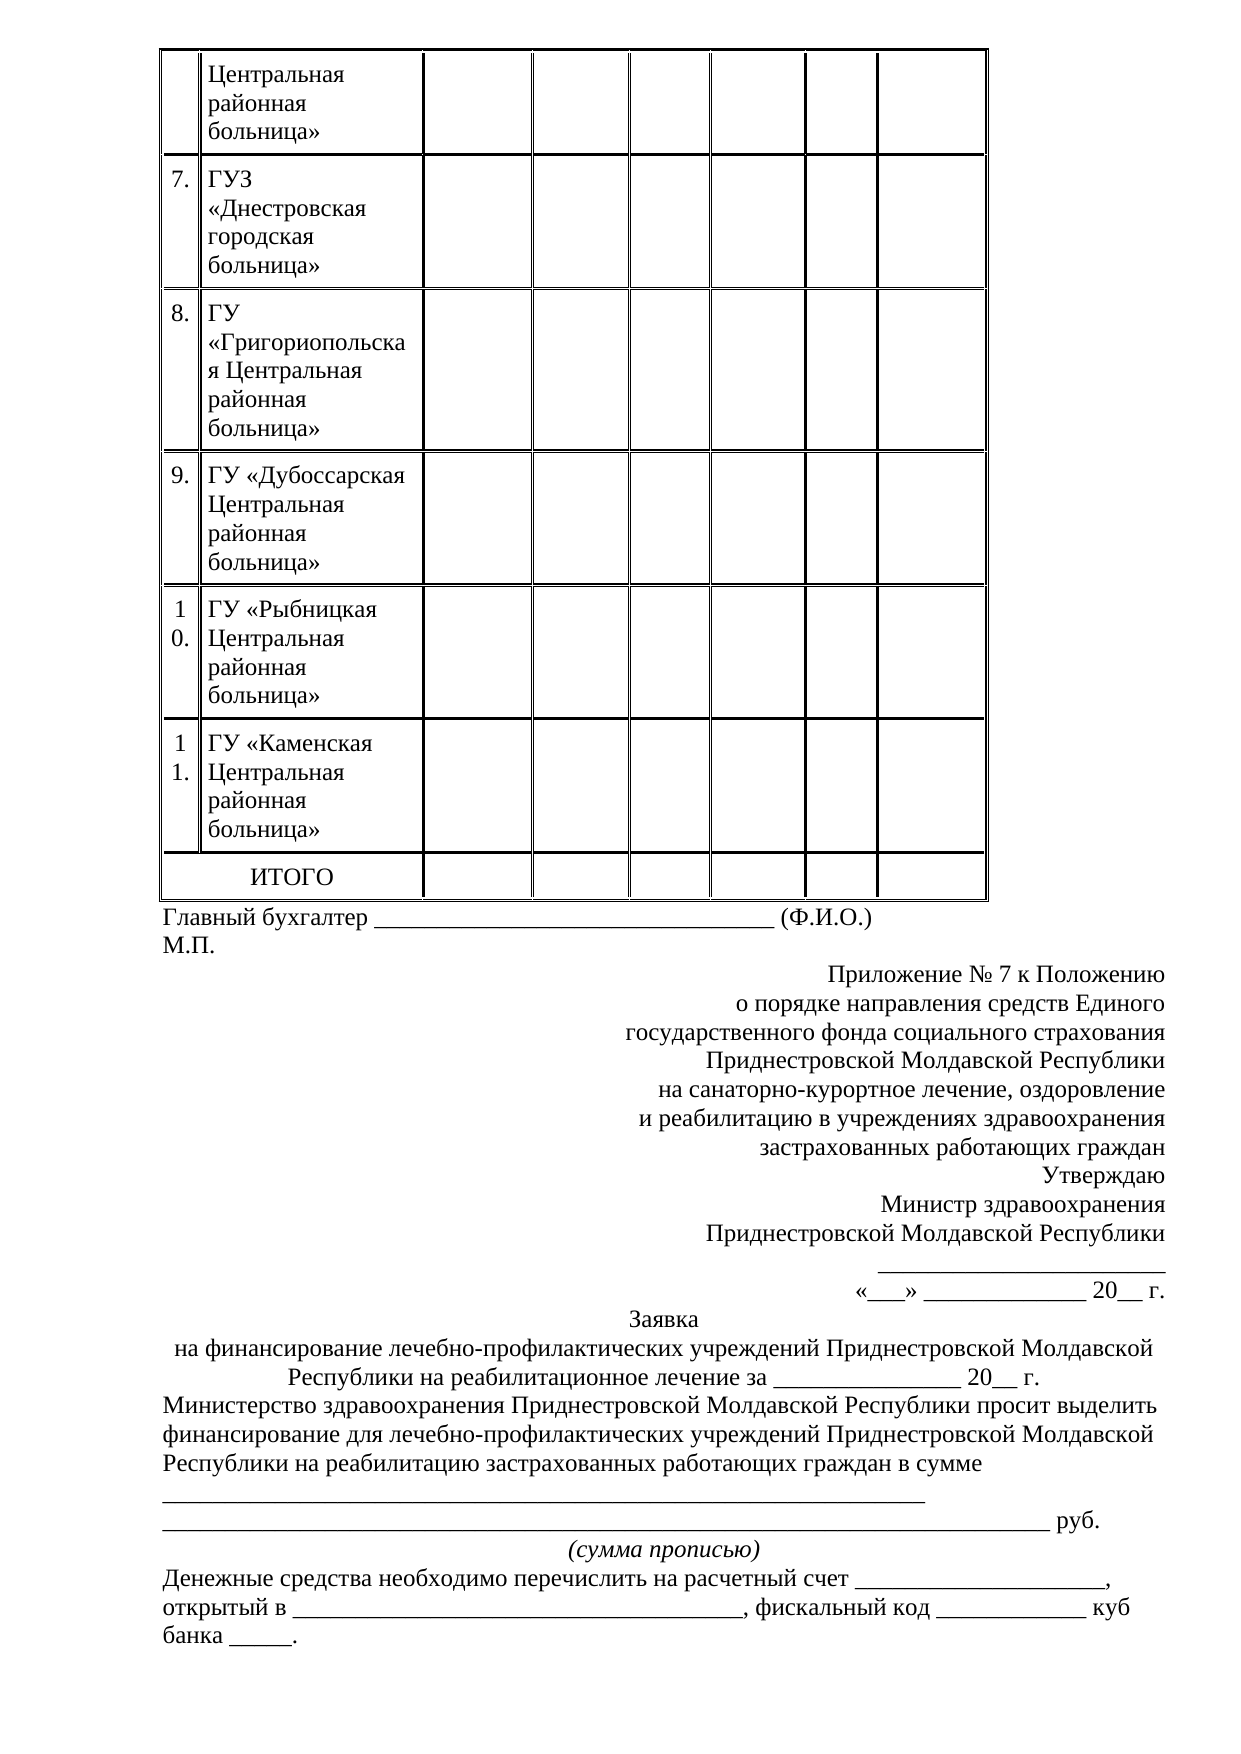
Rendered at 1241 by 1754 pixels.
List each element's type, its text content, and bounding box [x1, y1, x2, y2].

text о порядке направления средств Единого [162, 988, 1165, 1017]
table_cell [425, 156, 531, 287]
table_cell [879, 153, 987, 287]
table_cell [805, 854, 877, 898]
table_cell [712, 720, 804, 851]
table_cell [631, 587, 709, 717]
table_cell [425, 720, 531, 851]
text М.П. [162, 931, 1165, 959]
text Приднестровской Молдавской Республики [162, 1046, 1165, 1074]
table_cell [712, 156, 804, 287]
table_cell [200, 50, 423, 153]
table_cell [534, 290, 628, 449]
table_cell [631, 720, 709, 851]
table_cell [533, 51, 630, 153]
table_cell [630, 854, 711, 898]
table_cell [631, 156, 709, 287]
table_cell 6. [162, 50, 200, 153]
table_cell ГУЗ «Днестровская городская больница» [202, 156, 422, 287]
table_cell [879, 449, 986, 583]
table_cell [877, 287, 987, 449]
text Приложение № 7 к Положению [162, 959, 1165, 988]
table_cell [712, 587, 804, 717]
table_cell 8. [160, 287, 200, 449]
text застрахованных работающих граждан [162, 1132, 1165, 1161]
text и реабилитацию в учреждениях здравоохранения [162, 1103, 1165, 1132]
table_cell [807, 587, 876, 717]
text на финансирование лечебно-профилактических учреждений Приднестровской Молдавской Республики на реабилитационное лечение за _______________ 20__ г. [162, 1333, 1165, 1391]
table_cell 7. [160, 153, 198, 287]
text Министерство здравоохранения Приднестровской Молдавской Республики просит выделить финансирование для лечебно-профилактических учреждений Приднестровской Молдавской Республики на реабилитацию застрахованных работающих граждан в сумме _____________________________________________________________ [162, 1391, 1165, 1506]
table_cell ГУ «Рыбницкая Центральная районная больница» [202, 587, 422, 717]
text на санаторно-курортное лечение, оздоровление [162, 1074, 1165, 1103]
table_cell 11. [162, 717, 198, 851]
table_cell [534, 720, 628, 851]
text Главный бухгалтер ________________________________ (Ф.И.О.) [162, 902, 1165, 931]
text государственного фонда социального страхования [162, 1017, 1165, 1046]
table_cell ГУ «Каменская Центральная районная больница» [202, 720, 422, 851]
text (сумма прописью) [162, 1534, 1165, 1563]
table_cell [807, 720, 876, 851]
table_cell ГУ «Григориопольская Центральная районная больница» [202, 290, 422, 449]
table_cell [425, 290, 531, 449]
table_cell [631, 290, 709, 449]
text «___» _____________ 20__ г. [162, 1276, 1165, 1304]
table_cell [534, 453, 628, 583]
table_cell 9. [162, 449, 198, 583]
table_cell [533, 854, 630, 898]
text _______________________________________________________________________ руб. [162, 1506, 1165, 1534]
table_cell [423, 51, 533, 153]
table_cell [631, 453, 709, 583]
table_cell [423, 854, 533, 898]
text Утверждаю [162, 1161, 1165, 1189]
table_cell [877, 851, 985, 898]
text Денежные средства необходимо перечислить на расчетный счет ____________________, открытый в ____________________________________, фискальный код ____________ куб банка _____. [162, 1563, 1165, 1649]
text Приднестровской Молдавской Республики [162, 1218, 1165, 1247]
table_cell [534, 156, 628, 287]
table_cell [879, 717, 985, 851]
table_cell [711, 51, 805, 153]
text Министр здравоохранения [162, 1189, 1165, 1218]
table_cell [877, 51, 985, 153]
table_cell [425, 587, 531, 717]
text Заявка [162, 1304, 1165, 1333]
table_cell [534, 587, 628, 717]
table_cell [879, 583, 986, 717]
table_cell [711, 854, 805, 898]
table_cell [712, 290, 804, 449]
table_cell [630, 51, 711, 153]
table_cell [807, 156, 876, 287]
table_cell ИТОГО [162, 851, 423, 898]
table_cell [807, 453, 876, 583]
text _______________________ [162, 1247, 1165, 1276]
table_cell [425, 453, 531, 583]
table_cell 10. [162, 583, 198, 717]
table_cell [807, 290, 876, 449]
table_cell [712, 453, 804, 583]
table_cell [805, 51, 877, 153]
table_cell ГУ «Дубоссарская Центральная районная больница» [202, 453, 422, 583]
